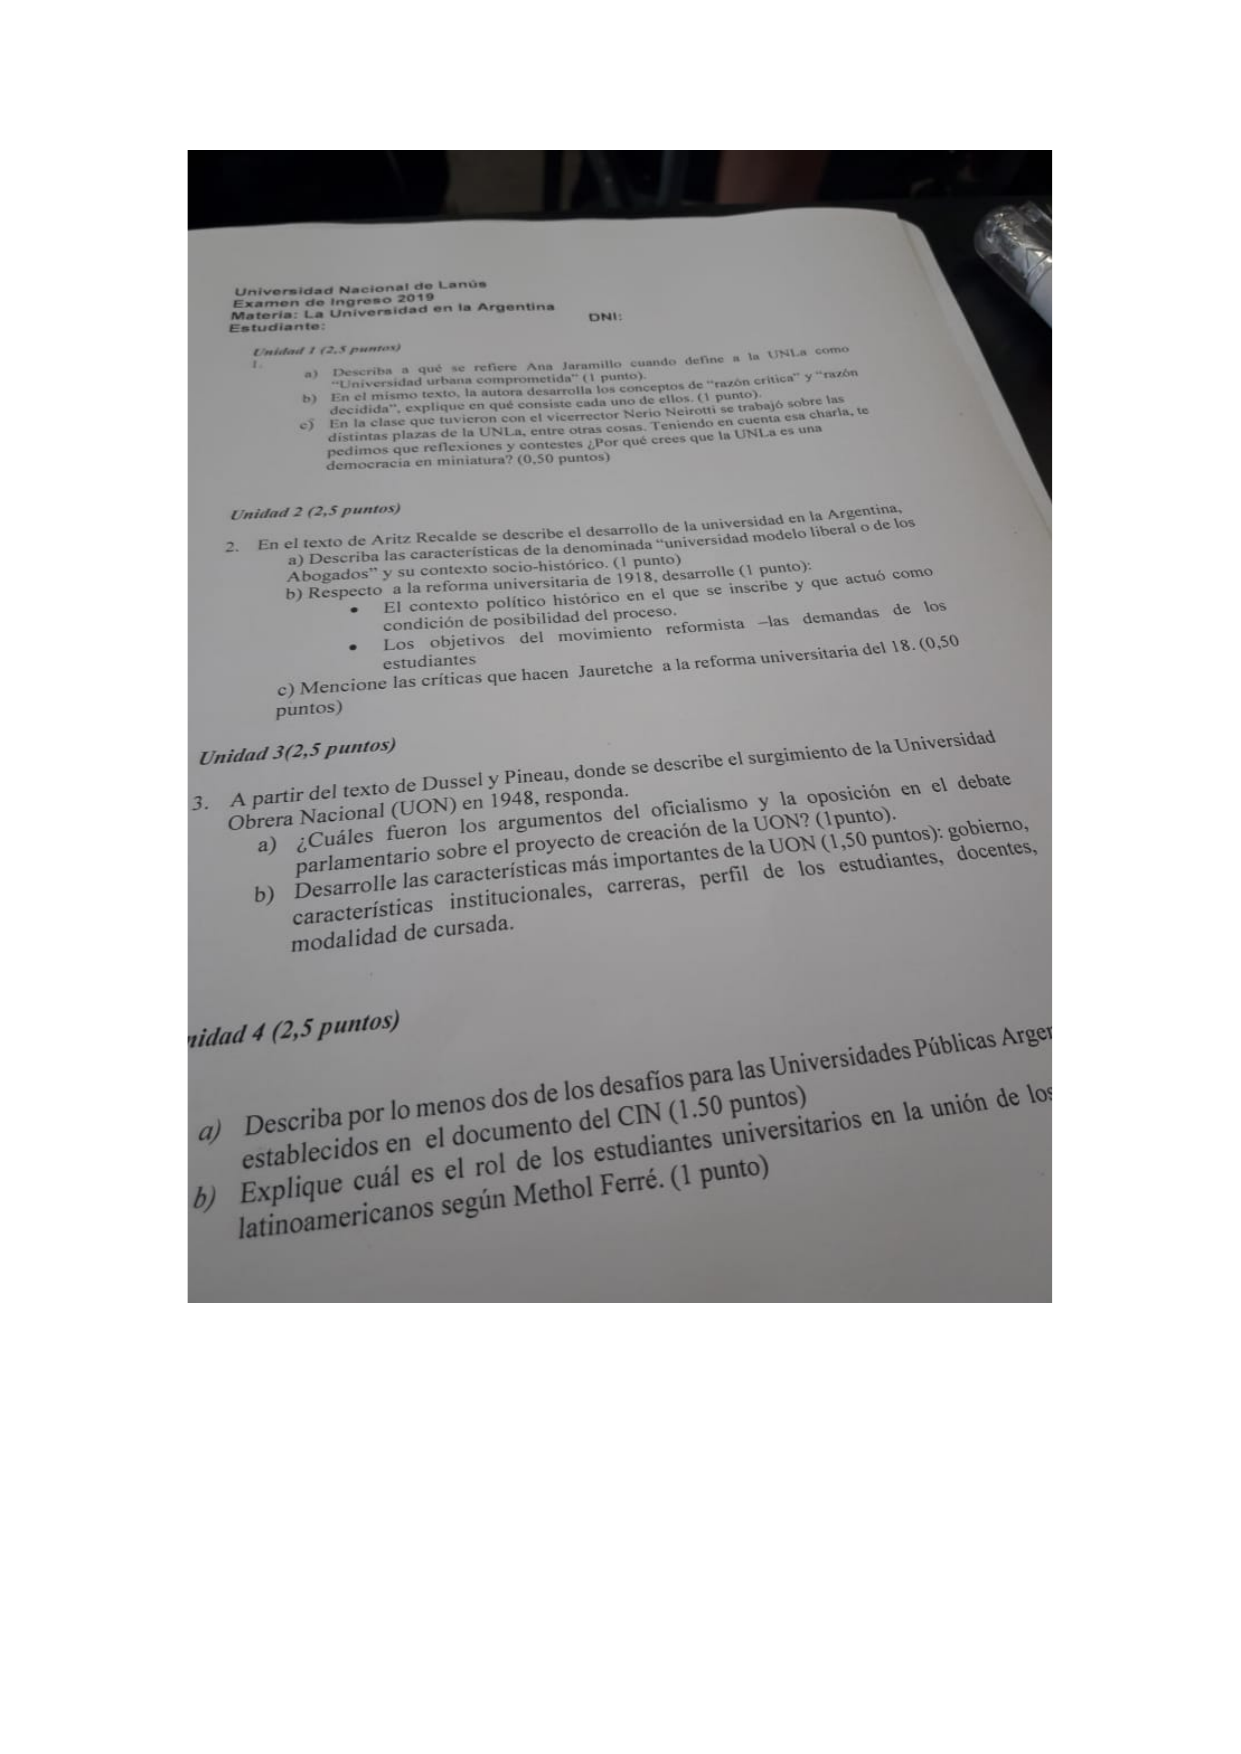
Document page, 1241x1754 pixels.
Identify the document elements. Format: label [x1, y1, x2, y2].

picture [187, 150, 1053, 1303]
